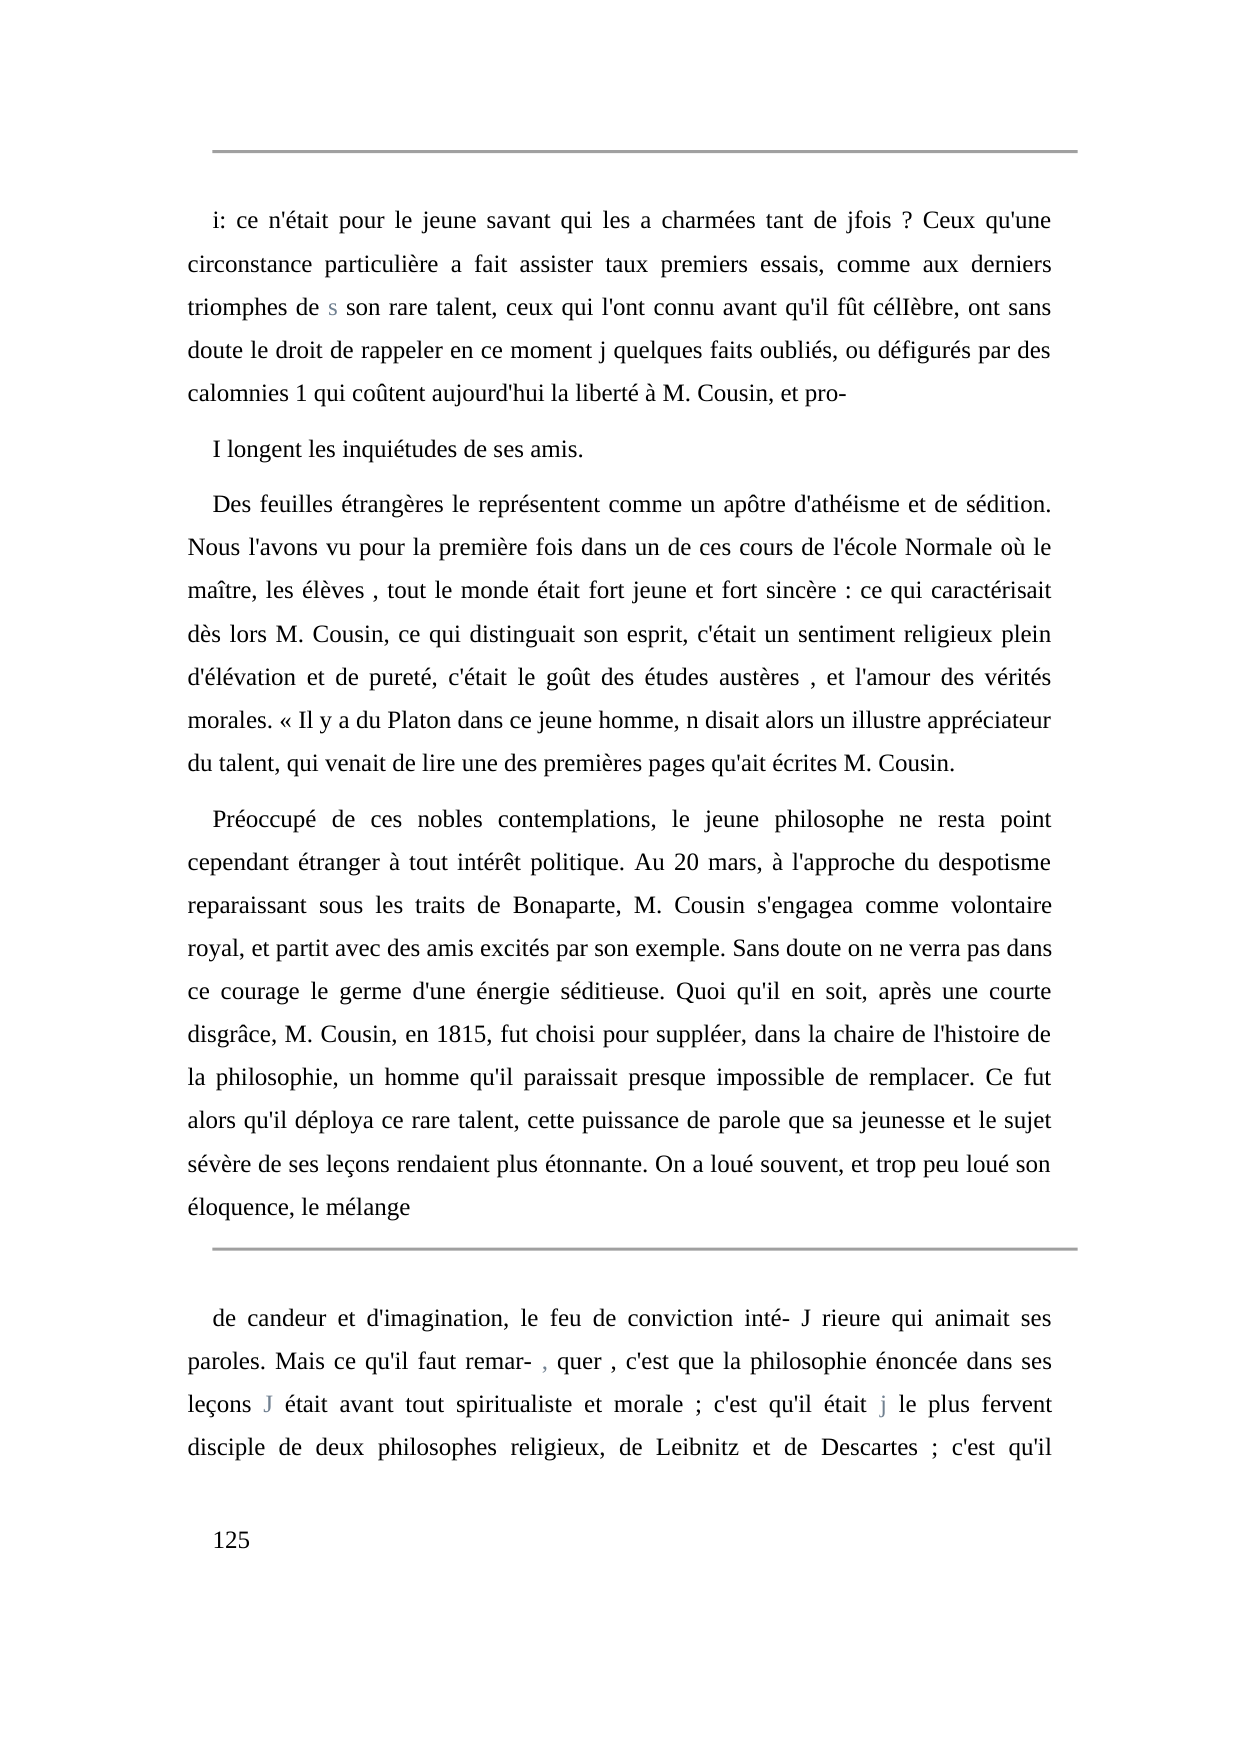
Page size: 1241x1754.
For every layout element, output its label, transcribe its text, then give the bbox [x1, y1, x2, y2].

text i: ce n'était pour le jeune savant qui les a charmées tant de jfois ? Ceux qu'une circonstance particulière a fait assister taux premiers essais, comme aux derniers triomphes de s son rare talent, ceux qui l'ont connu avant qu'il fût célIèbre, ont sans doute le droit de rappeler en ce moment j quelques faits oubliés, ou défigurés par des calomnies 1 qui coûtent aujourd'hui la liberté à M. Cousin, et pro- [187, 206, 1053, 407]
text Préoccupé de ces nobles contemplations, le jeune philosophe ne resta point cependant étranger à tout intérêt politique. Au 20 mars, à l'approche du despotisme reparaissant sous les traits de Bonaparte, M. Cousin s'engagea comme volontaire royal, et partit avec des amis excités par son exemple. Sans doute on ne verra pas dans ce courage le germe d'une énergie séditieuse. Quoi qu'il en soit, après une courte disgrâce, M. Cousin, en 1815, fut choisi pour suppléer, dans la chaire de l'histoire de la philosophie, un homme qu'il paraissait presque impossible de remplacer. Ce fut alors qu'il déploya ce rare talent, cette puissance de parole que sa jeunesse et le sujet sévère de ses leçons rendaient plus étonnante. On a loué souvent, et trop peu loué son éloquence, le mélange [187, 804, 1053, 1221]
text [187, 1303, 1053, 1461]
text Des feuilles étrangères le représentent comme un apôtre d'athéisme et de sédition. Nous l'avons vu pour la première fois dans un de ces cours de l'école Normale où le maître, les élèves , tout le monde était fort jeune et fort sincère : ce qui caractérisait dès lors M. Cousin, ce qui distinguait son esprit, c'était un sentiment religieux plein d'élévation et de pureté, c'était le goût des études austères , et l'amour des vérités morales. « Il y a du Platon dans ce jeune homme, n disait alors un illustre appréciateur du talent, qui venait de lire une des premières pages qu'ait écrites M. Cousin. [187, 489, 1053, 777]
text I longent les inquiétudes de ses amis. [187, 434, 1053, 462]
